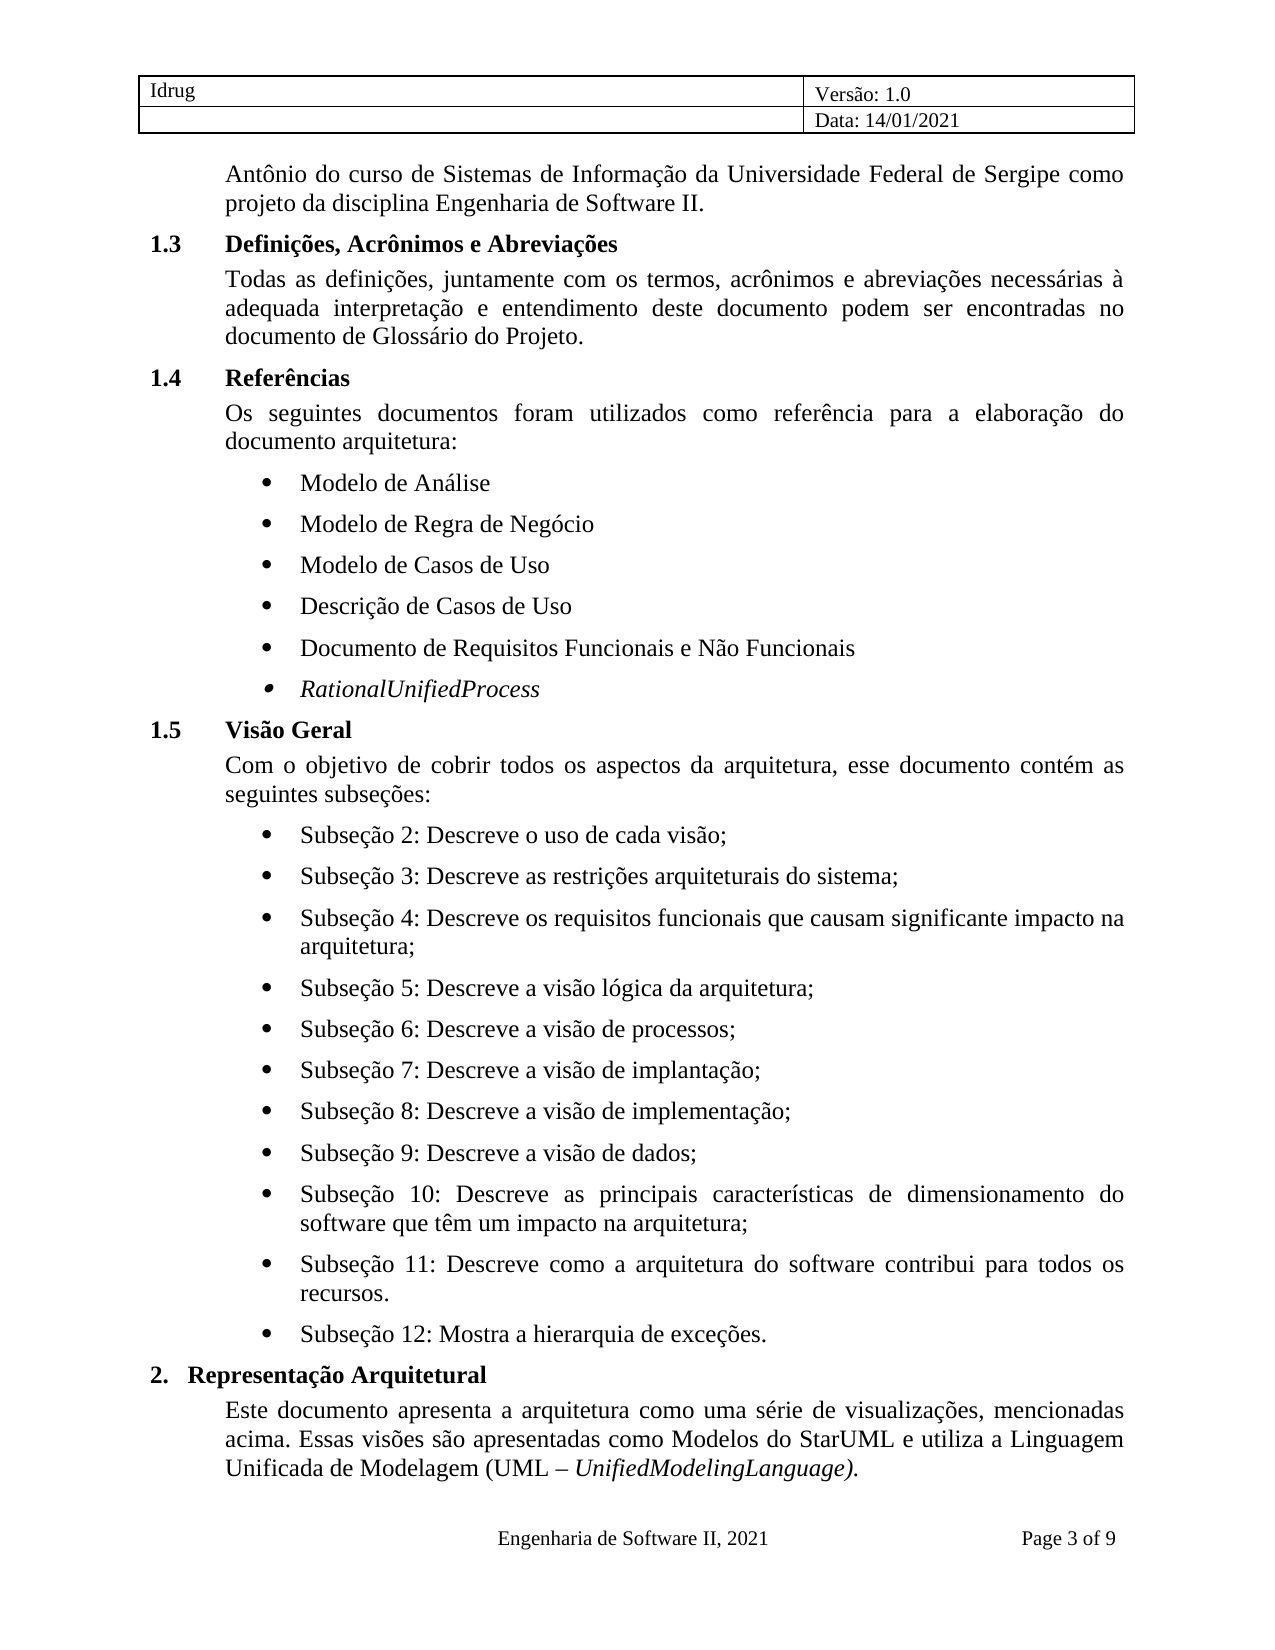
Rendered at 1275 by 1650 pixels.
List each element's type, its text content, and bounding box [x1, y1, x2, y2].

subtitle Referências [150, 363, 1125, 391]
list Subseção 3: Descreve as restrições arquiteturais do sistema; [262, 861, 1125, 890]
list Subseção 5: Descreve a visão lógica da arquitetura; [262, 973, 1125, 1001]
text Todas as definições, juntamente com os termos, acrônimos e abreviações necessárias à adequada interpretação e entendimento deste documento podem ser encontradas no documento de Glossário do Projeto. [225, 264, 1125, 350]
subtitle Visão Geral [150, 715, 1125, 744]
list Subseção 6: Descreve a visão de processos; [262, 1014, 1125, 1043]
list Subseção 8: Descreve a visão de implementação; [262, 1096, 1125, 1125]
list Modelo de Casos de Uso [262, 550, 1125, 579]
list Modelo de Análise [262, 468, 1125, 496]
list Subseção 11: Descreve como a arquitetura do software contribui para todos os recursos. [262, 1249, 1125, 1306]
subtitle Representação Arquitetural [150, 1360, 1125, 1389]
list Subseção 10: Descreve as principais características de dimensionamento do software que têm um impacto na arquitetura; [262, 1179, 1125, 1236]
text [225, 159, 1125, 216]
list Subseção 7: Descreve a visão de implantação; [262, 1055, 1125, 1084]
list Subseção 12: Mostra a hierarquia de exceções. [262, 1319, 1125, 1348]
text Este documento apresenta a arquitetura como uma série de visualizações, mencionadas acima. Essas visões são apresentadas como Modelos do StarUML e utiliza a Linguagem Unificada de Modelagem (UML – UnifiedModelingLanguage). [225, 1395, 1125, 1481]
list Subseção 2: Descreve o uso de cada visão; [262, 820, 1125, 849]
list Descrição de Casos de Uso [262, 591, 1125, 620]
text Os seguintes documentos foram utilizados como referência para a elaboração do documento arquitetura: [225, 398, 1125, 455]
list Modelo de Regra de Negócio [262, 509, 1125, 538]
list RationalUnifiedProcess [262, 674, 1125, 703]
list Subseção 9: Descreve a visão de dados; [262, 1138, 1125, 1166]
text Com o objetivo de cobrir todos os aspectos da arquitetura, esse documento contém as seguintes subseções: [225, 750, 1125, 808]
subtitle Definições, Acrônimos e Abreviações [150, 229, 1125, 258]
list Documento de Requisitos Funcionais e Não Funcionais [262, 633, 1125, 661]
list Subseção 4: Descreve os requisitos funcionais que causam significante impacto na arquitetura; [262, 903, 1125, 960]
